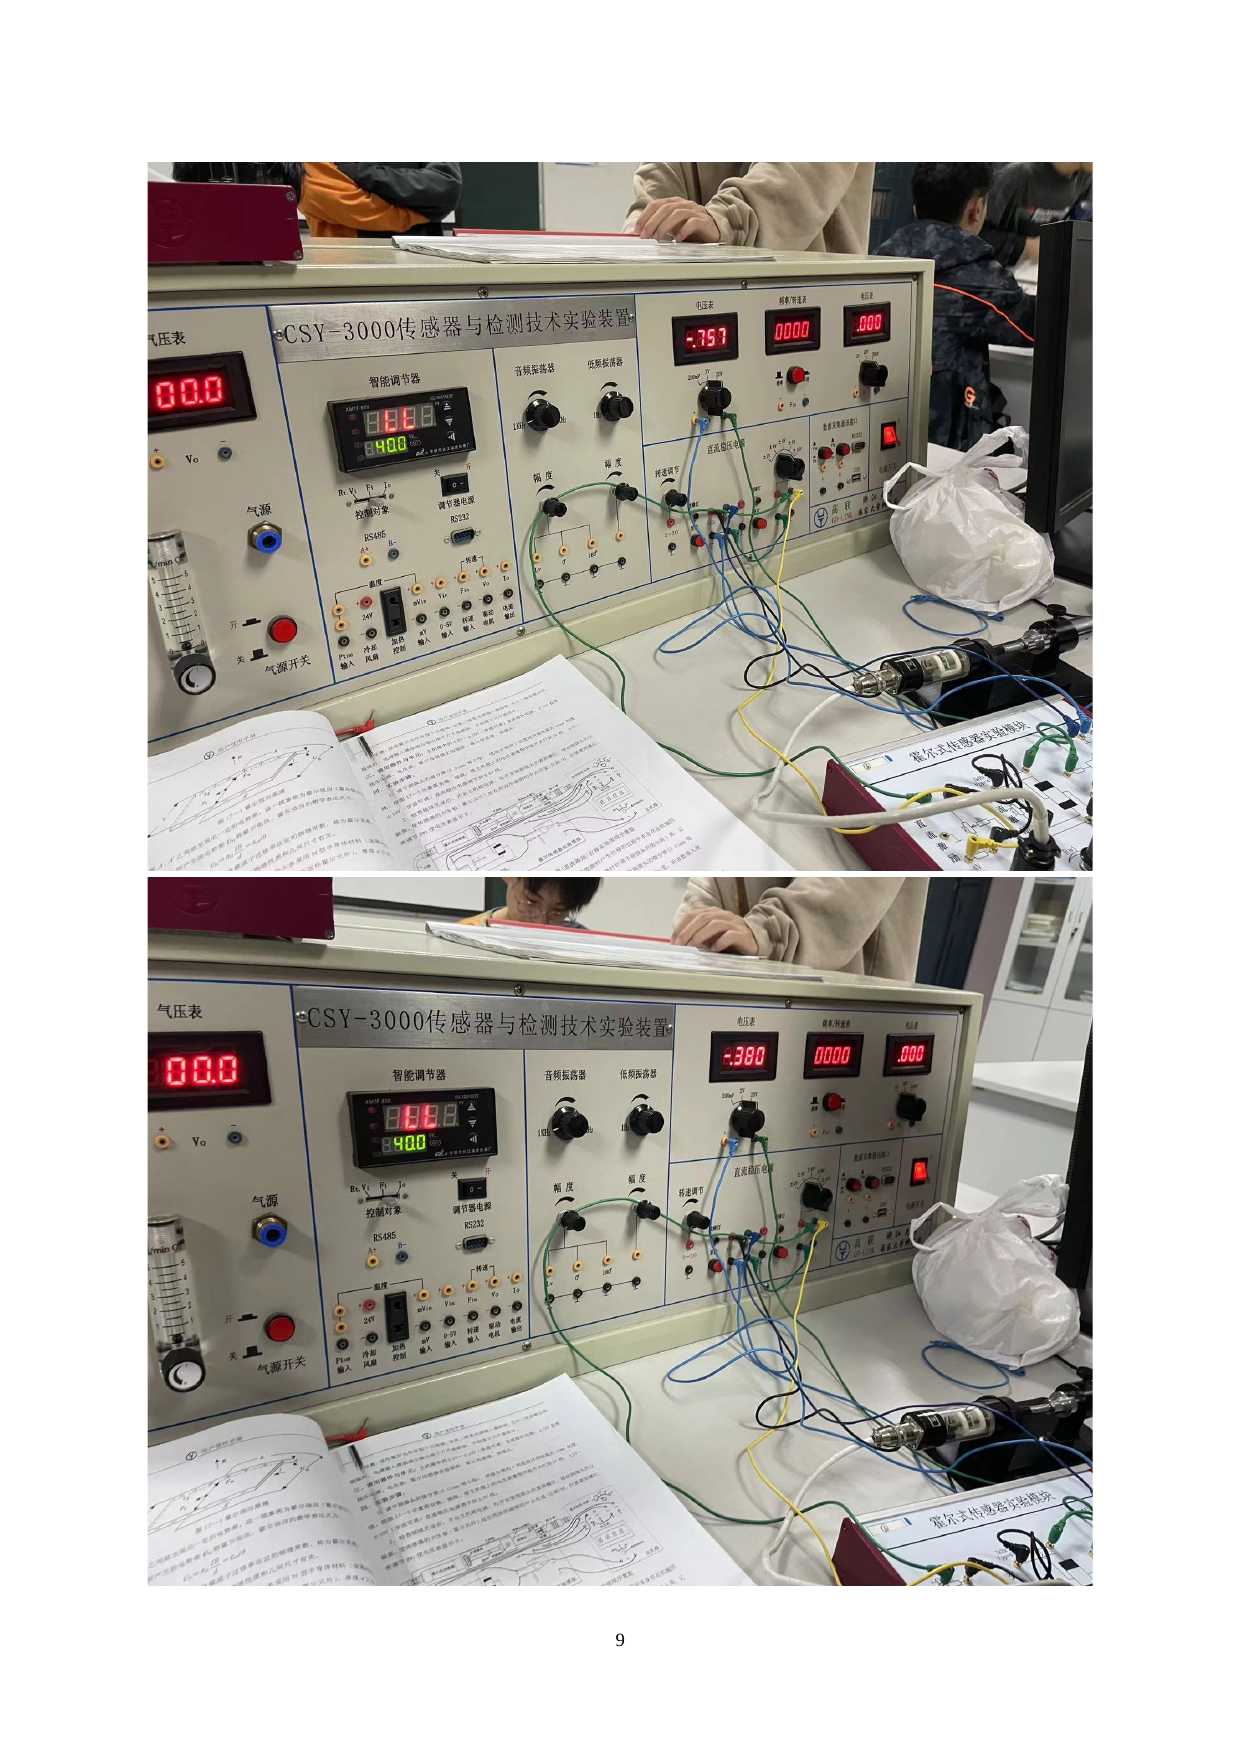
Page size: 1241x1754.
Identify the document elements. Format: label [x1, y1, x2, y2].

picture [147, 162, 1093, 871]
picture [147, 877, 1093, 1586]
